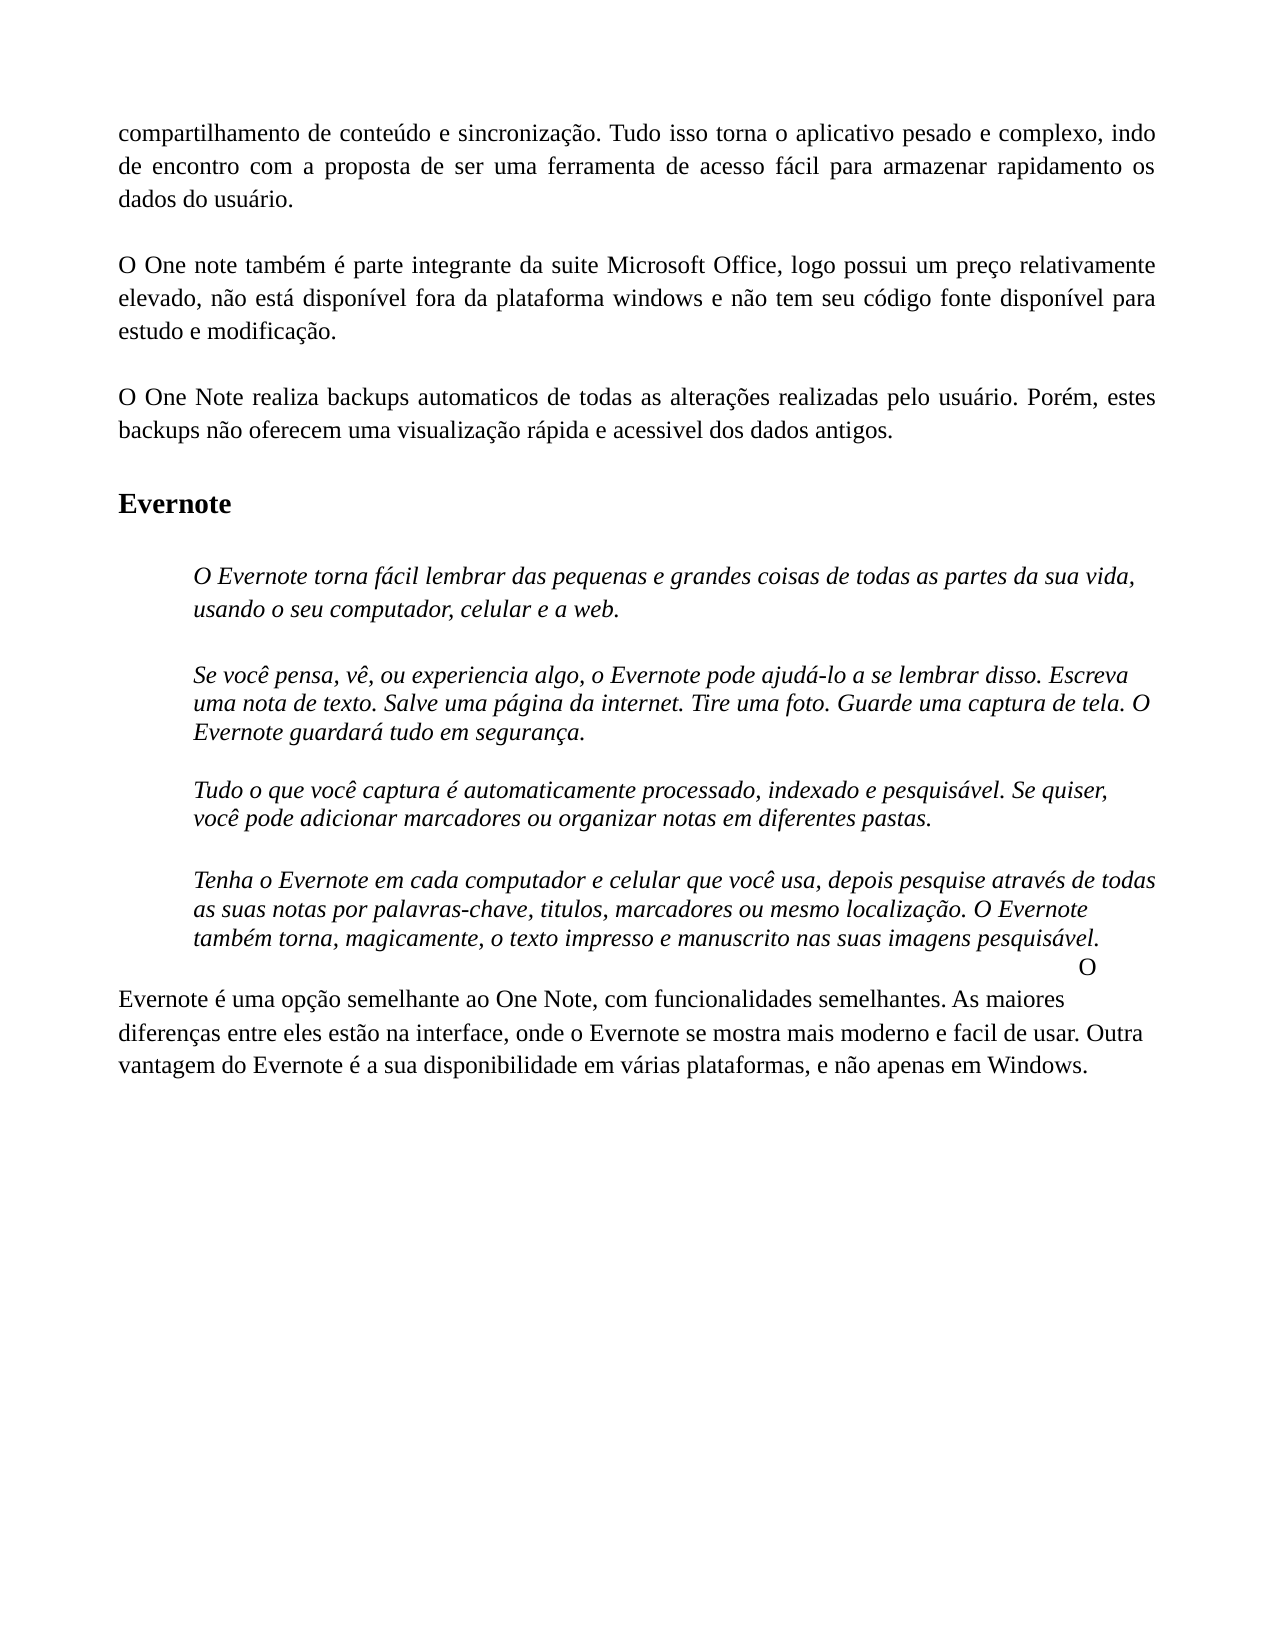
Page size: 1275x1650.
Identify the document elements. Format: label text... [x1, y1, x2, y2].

text O Evernote é uma opção semelhante ao One Note, com funcionalidades semelhantes. As maiores diferenças entre eles estão na interface, onde o Evernote se mostra mais moderno e facil de usar. Outra vantagem do Evernote é a sua disponibilidade em várias plataformas, e não apenas em Windows. [118, 952, 1157, 1079]
subtitle Evernote [118, 486, 1157, 519]
text O One note também é parte integrante da suite Microsoft Office, logo possui um preço relativamente elevado, não está disponível fora da plataforma windows e não tem seu código fonte disponível para estudo e modificação. [118, 250, 1157, 345]
text O Evernote torna fácil lembrar das pequenas e grandes coisas de todas as partes da sua vida, usando o seu computador, celular e a web. [193, 561, 1157, 656]
text Se você pensa, vê, ou experiencia algo, o Evernote pode ajudá-lo a se lembrar disso. Escreva uma nota de texto. Salve uma página da internet. Tire uma foto. Guarde uma captura de tela. O Evernote guardará tudo em segurança. [193, 660, 1157, 746]
text Tudo o que você captura é automaticamente processado, indexado e pesquisável. Se quiser, você pode adicionar marcadores ou organizar notas em diferentes pastas. [193, 775, 1157, 832]
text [118, 118, 1157, 213]
text Tenha o Evernote em cada computador e celular que você usa, depois pesquise através de todas as suas notas por palavras-chave, titulos, marcadores ou mesmo localização. O Evernote também torna, magicamente, o texto impresso e manuscrito nas suas imagens pesquisável. [193, 865, 1157, 952]
text O One Note realiza backups automaticos de todas as alterações realizadas pelo usuário. Porém, estes backups não oferecem uma visualização rápida e acessivel dos dados antigos. [118, 382, 1157, 444]
